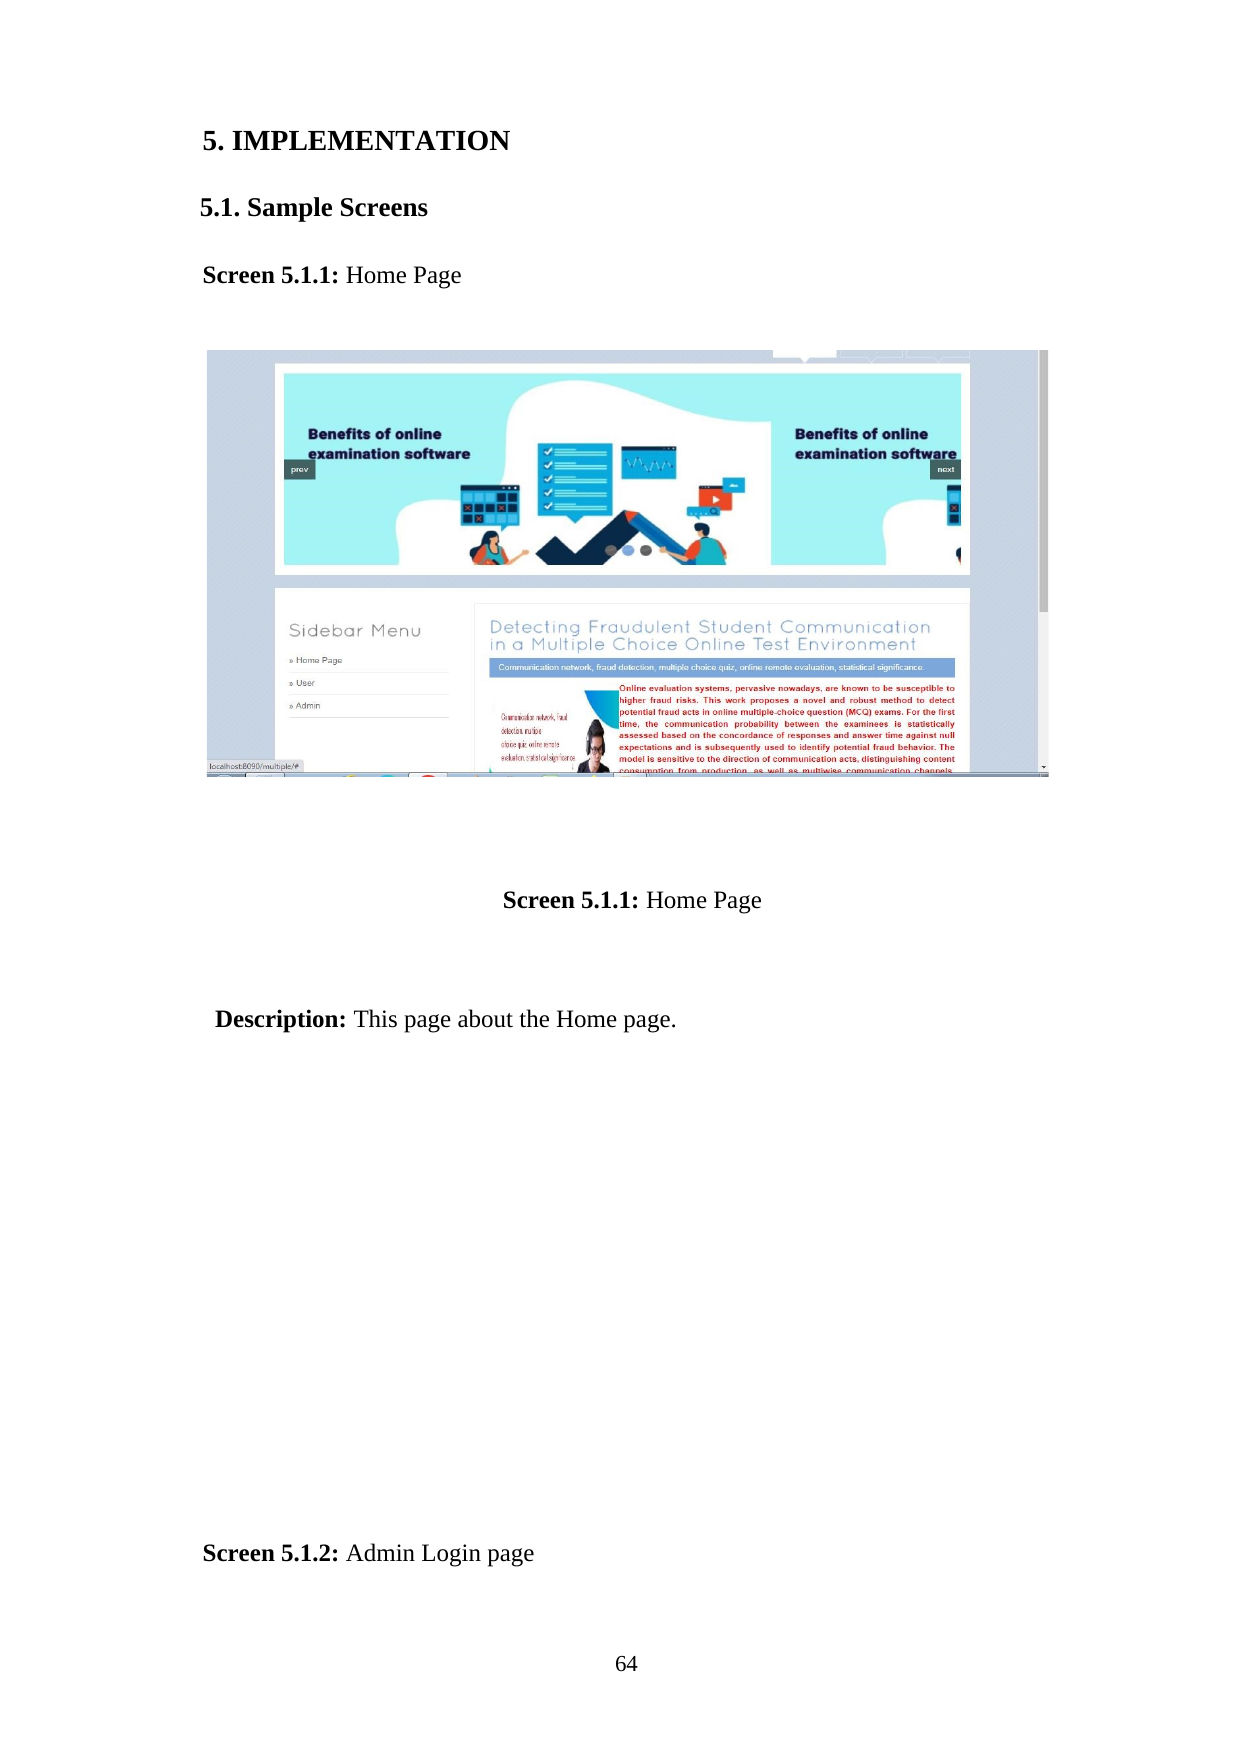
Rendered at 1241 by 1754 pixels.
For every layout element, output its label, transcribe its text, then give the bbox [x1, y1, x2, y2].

subtitle 5.1. Sample Screens [199, 191, 1049, 222]
text Description: This page about the Home page. [202, 1004, 1049, 1032]
picture [206, 350, 1049, 777]
subtitle 5. IMPLEMENTATION [202, 123, 1049, 156]
subtitle Screen 5.1.1: Home Page [202, 260, 1049, 289]
text Screen 5.1.2: Admin Login page [202, 1538, 1049, 1567]
subtitle Screen 5.1.1: Home Page [249, 885, 1016, 914]
